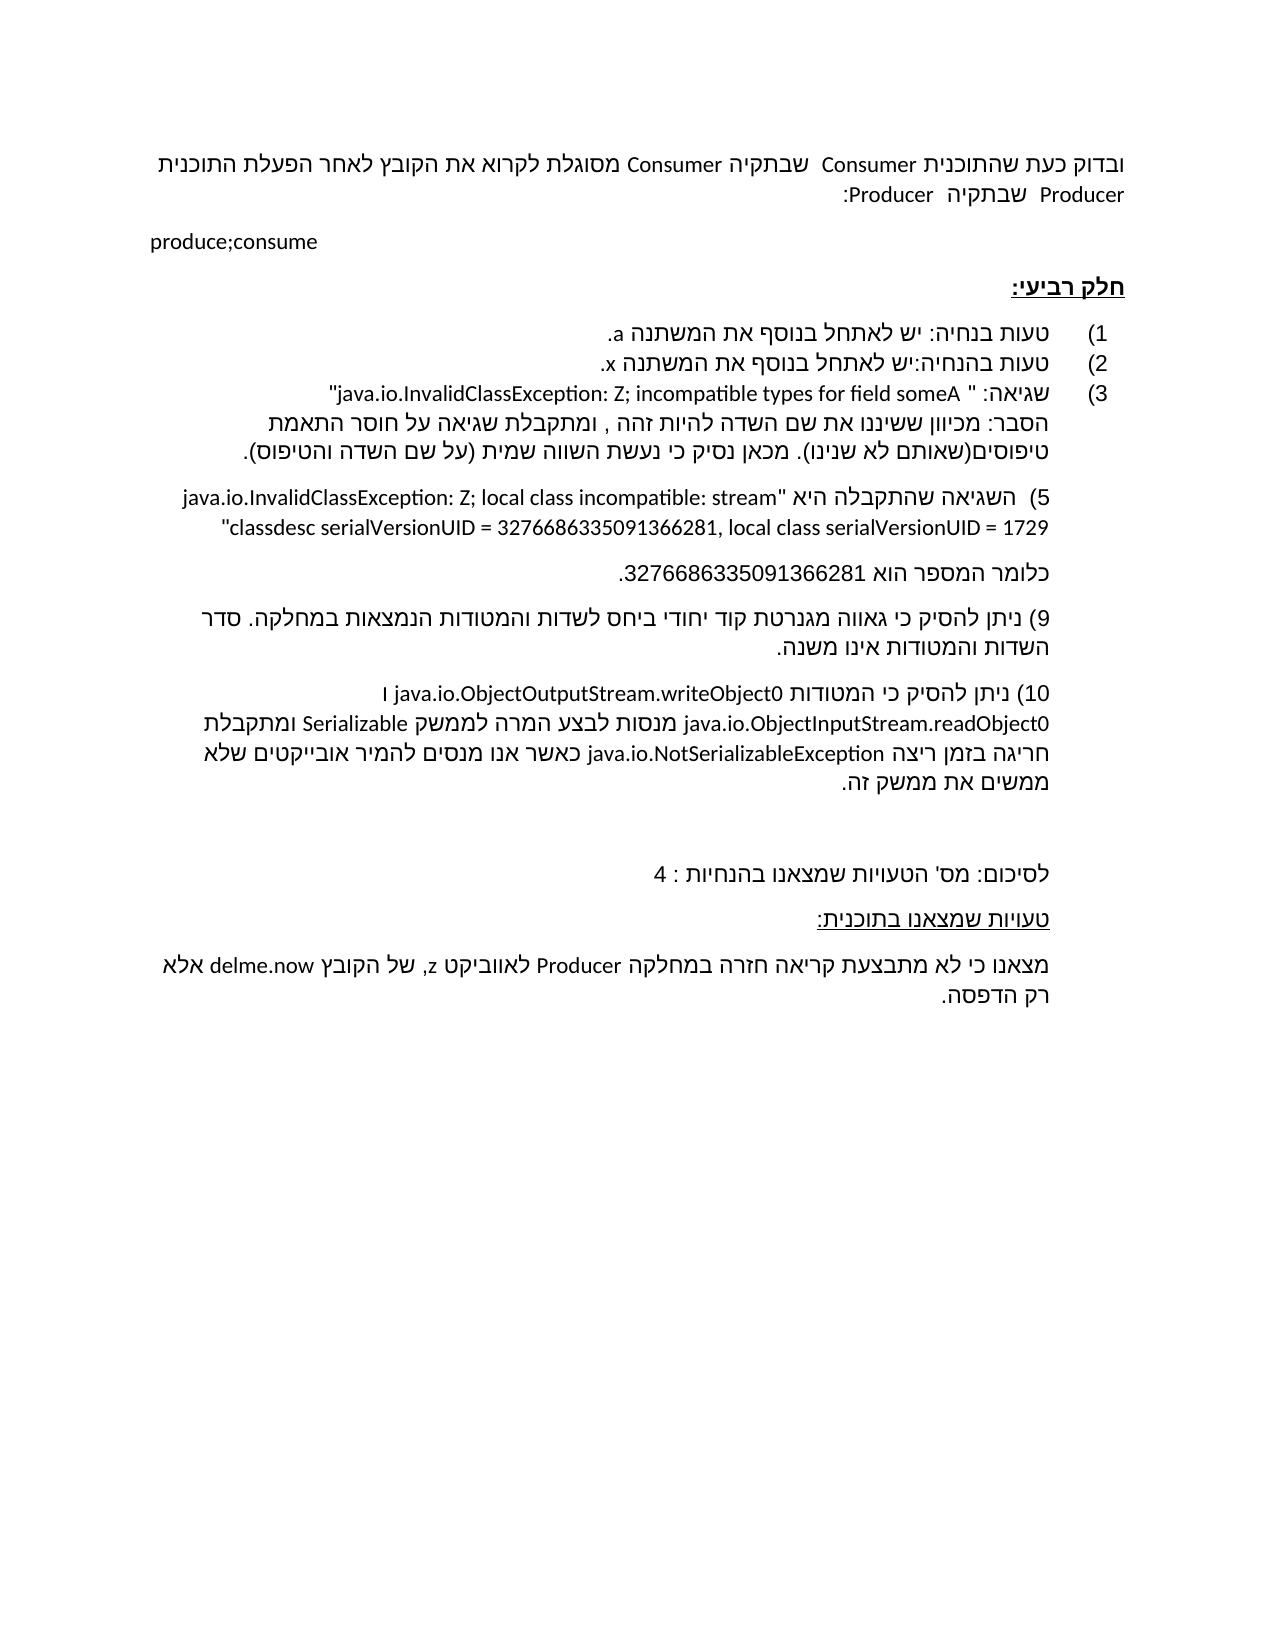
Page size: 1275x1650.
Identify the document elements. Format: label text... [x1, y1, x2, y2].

text טעויות שמצאנו בתוכנית: [150, 906, 1125, 933]
list מצאנו כי לא מתבצעת קריאה חזרה במחלקה Producer לאווביקט z, של הקובץ delme.now אלא רק הדפסה. [150, 952, 1050, 1008]
text כלומר המספר הוא 3276686335091366281. [150, 560, 1050, 587]
text 5) השגיאה שהתקבלה היא "java.io.InvalidClassException: Z; local class incompatible: stream classdesc serialVersionUID = 3276686335091366281, local class serialVersionUID = 1729" [150, 483, 1050, 541]
text produce;consume [150, 227, 1125, 255]
text 10) ניתן להסיק כי המטודות java.io.ObjectOutputStream.writeObject0 ו java.io.ObjectInputStream.readObject0 מנסות לבצע המרה לממשק Serializable ומתקבלת חריגה בזמן ריצה java.io.NotSerializableException כאשר אנו מנסים להמיר אובייקטים שלא ממשים את ממשק זה. [150, 679, 1050, 796]
text חלק רביעי: [150, 274, 1125, 300]
text לסיכום: מס' הטעויות שמצאנו בהנחיות : 4 [150, 861, 1050, 888]
list שגיאה: " java.io.InvalidClassException: Z; incompatible types for field someA" [150, 379, 1087, 407]
list טעות בהנחיה:יש לאתחל בנוסף את המשתנה x. [150, 349, 1087, 377]
text 9) ניתן להסיק כי גאווה מגנרטת קוד יחודי ביחס לשדות והמטודות הנמצאות במחלקה. סדר השדות והמטודות אינו משנה. [150, 605, 1050, 660]
list הסבר: מכיוון ששיננו את שם השדה להיות זהה , ומתקבלת שגיאה על חוסר התאמת טיפוסים(שאותם לא שנינו). מכאן נסיק כי נעשת השווה שמית (על שם השדה והטיפוס). [150, 410, 1050, 464]
text ובדוק כעת שהתוכנית Consumer שבתקיה Consumer מסוגלת לקרוא את הקובץ לאחר הפעלת התוכנית Producer שבתקיה Producer: [150, 150, 1125, 208]
list טעות בנחיה: יש לאתחל בנוסף את המשתנה a. [150, 319, 1087, 347]
